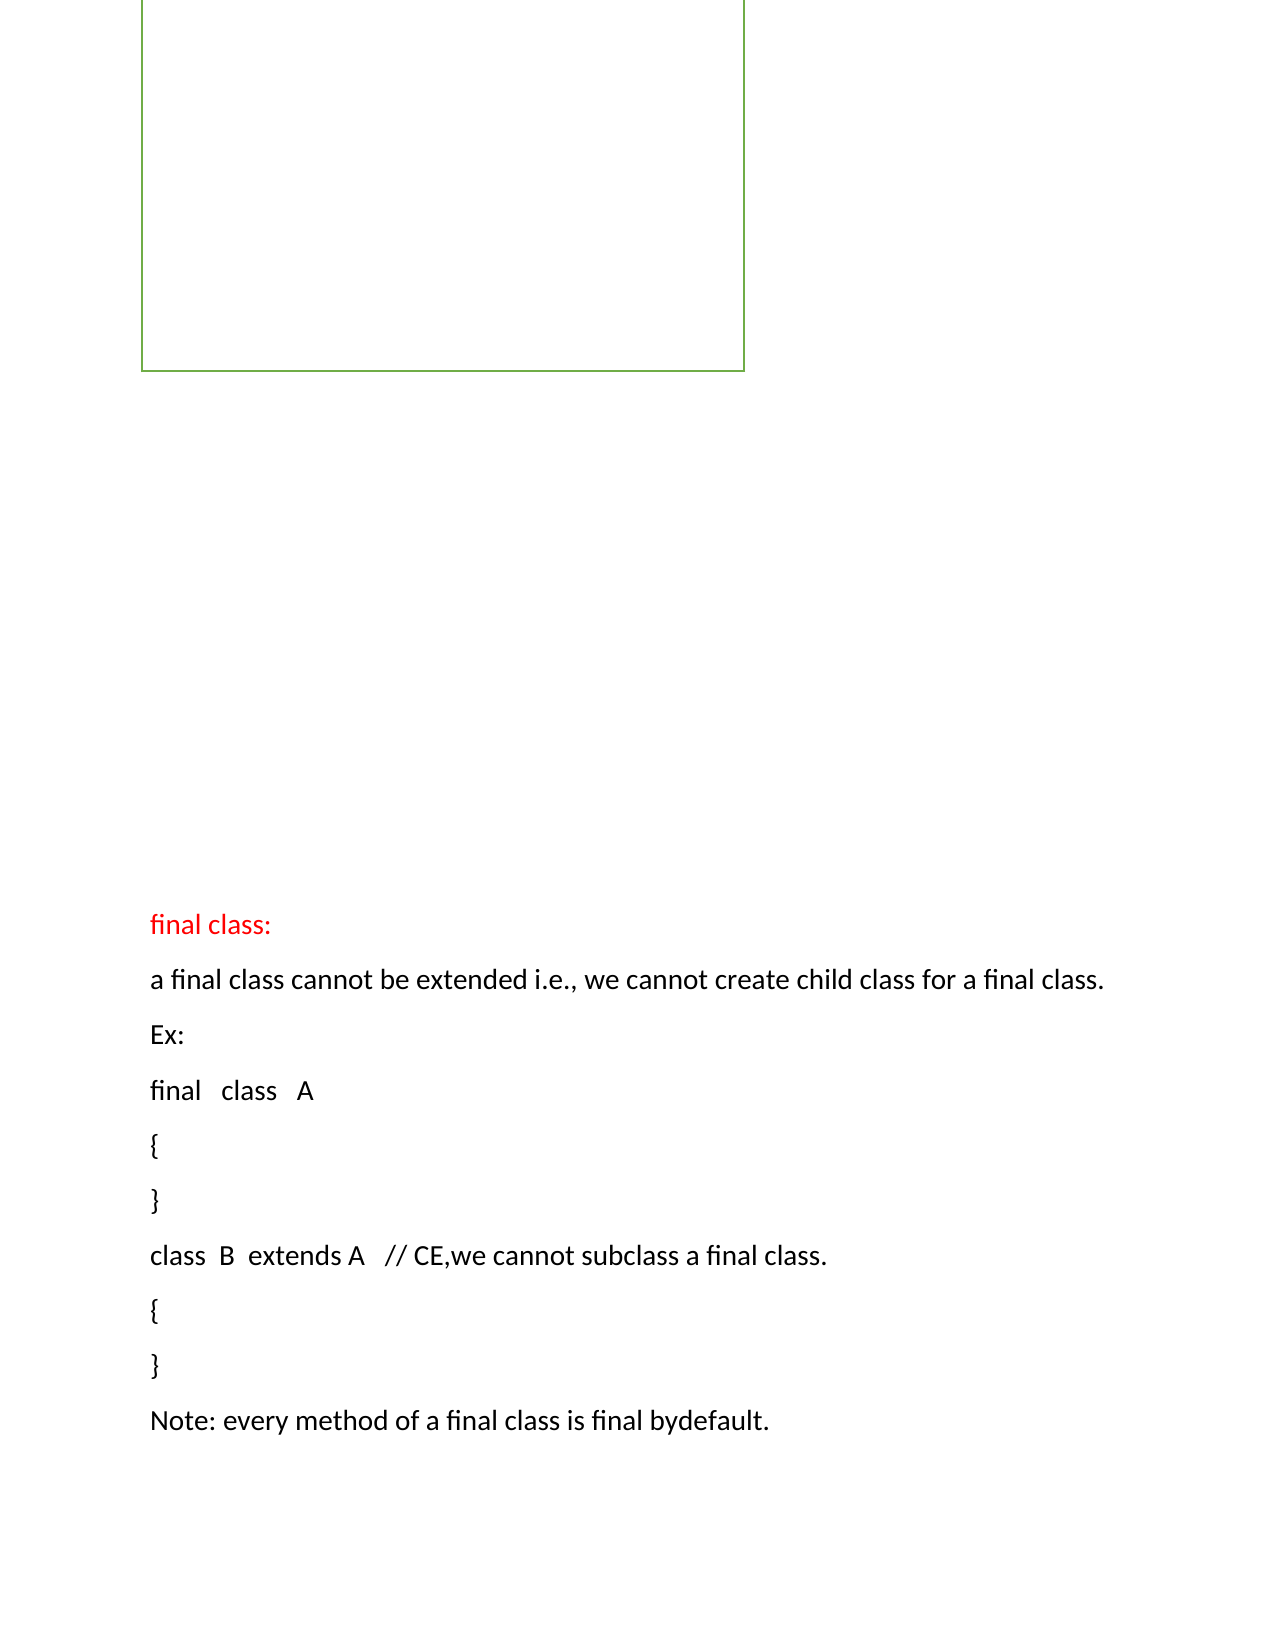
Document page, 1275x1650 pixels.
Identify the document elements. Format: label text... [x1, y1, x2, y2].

text final class: [150, 906, 1125, 942]
text class B extends A // CE,we cannot subclass a final class. [150, 1237, 1125, 1272]
text Ex: [150, 1016, 1125, 1052]
text { [150, 1127, 1125, 1162]
text } [150, 1182, 1125, 1217]
text Note: every method of a final class is final bydefault. [150, 1402, 1125, 1438]
text } [150, 1347, 1125, 1383]
text a final class cannot be extended i.e., we cannot create child class for a final class. [150, 961, 1125, 997]
text final class A [150, 1072, 1125, 1107]
text { [150, 1292, 1125, 1328]
